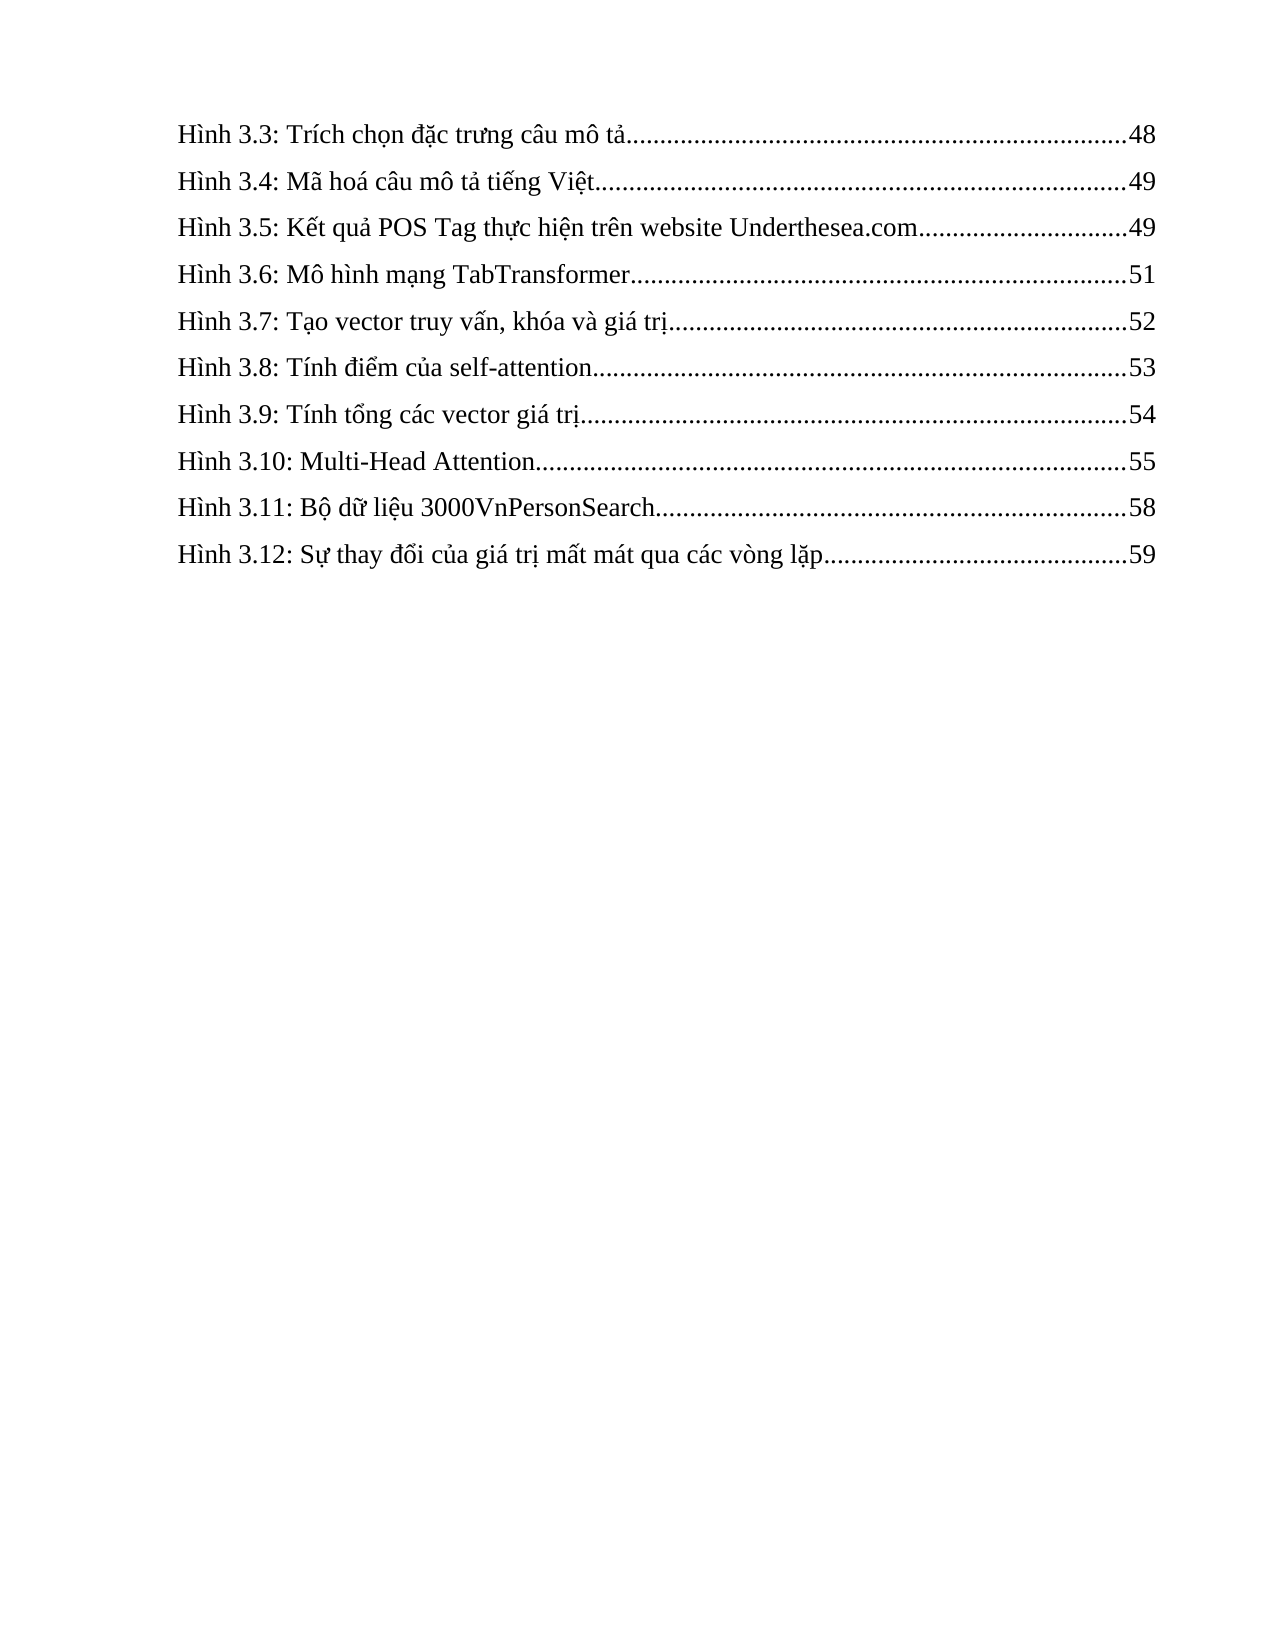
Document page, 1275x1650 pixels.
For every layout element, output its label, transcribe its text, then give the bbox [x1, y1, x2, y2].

text Hình 3.6: Mô hình mạng TabTransformer 51 [177, 258, 1157, 289]
text Hình 3.10: Multi-Head Attention 55 [177, 445, 1157, 476]
text Hình 3.4: Mã hoá câu mô tả tiếng Việt 49 [177, 165, 1157, 196]
text Hình 3.7: Tạo vector truy vấn, khóa và giá trị 52 [177, 305, 1157, 336]
text Hình 3.3: Trích chọn đặc trưng câu mô tả 48 [177, 118, 1157, 149]
text Hình 3.11: Bộ dữ liệu 3000VnPersonSearch 58 [177, 491, 1157, 523]
text Hình 3.9: Tính tổng các vector giá trị 54 [177, 398, 1157, 429]
text Hình 3.12: Sự thay đổi của giá trị mất mát qua các vòng lặp 59 [177, 538, 1157, 569]
text Hình 3.5: Kết quả POS Tag thực hiện trên website Underthesea.com 49 [177, 211, 1157, 243]
text Hình 3.8: Tính điểm của self-attention 53 [177, 351, 1157, 383]
